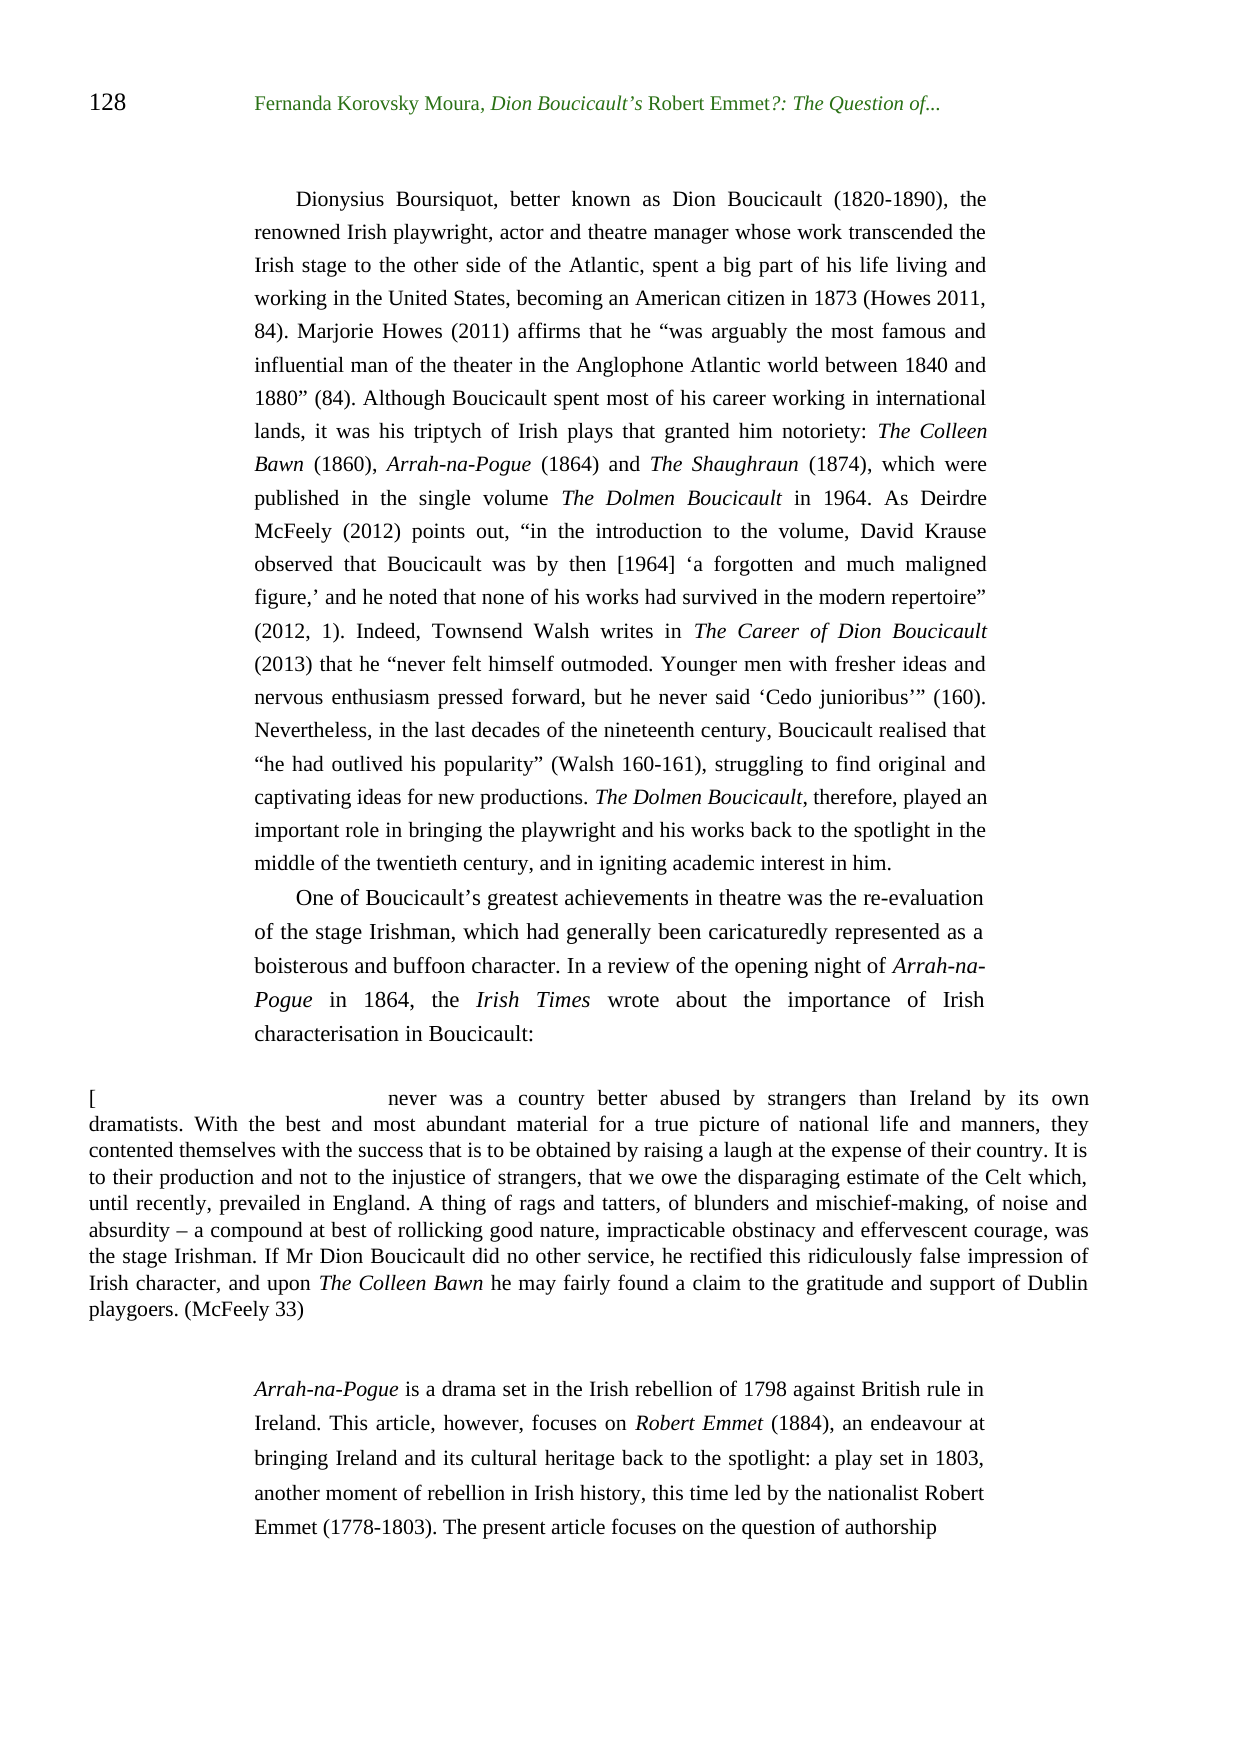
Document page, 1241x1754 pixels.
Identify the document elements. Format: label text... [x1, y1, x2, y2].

text Arrah-na-Pogue is a drama set in the Irish rebellion of 1798 against British rule in Ireland. This article, however, focuses on Robert Emmet (1884), an endeavour at bringing Ireland and its cultural heritage back to the spotlight: a play set in 1803, another moment of rebellion in Irish history, this time led by the nationalist Robert Emmet (1778-1803). The present article focuses on the question of authorship [254, 1376, 985, 1539]
text One of Boucicault’s greatest achievements in theatre was the re-evaluation of the stage Irishman, which had generally been caricaturedly represented as a boisterous and buffoon character. In a review of the opening night of Arrah-na-Pogue in 1864, the Irish Times wrote about the importance of Irish characterisation in Boucicault: [254, 884, 985, 1047]
list Fernanda Korovsky Moura, Dion Boucicault’s Robert Emmet?: The Question of... [88, 87, 1090, 116]
text Dionysius Boursiquot, better known as Dion Boucicault (1820-1890), the renowned Irish playwright, actor and theatre manager whose work transcended the Irish stage to the other side of the Atlantic, spent a big part of his life living and working in the United States, becoming an American citizen in 1873 (Howes 2011, 84). Marjorie Howes (2011) affirms that he “was arguably the most famous and influential man of the theater in the Anglophone Atlantic world between 1840 and 1880” (84). Although Boucicault spent most of his career working in international lands, it was his triptych of Irish plays that granted him notoriety: The Colleen Bawn (1860), Arrah-na-Pogue (1864) and The Shaughraun (1874), which were published in the single volume The Dolmen Boucicault in 1964. As Deirdre McFeely (2012) points out, “in the introduction to the volume, David Krause observed that Boucicault was by then [1964] ‘a forgotten and much maligned figure,’ and he noted that none of his works had survived in the modern repertoire” (2012, 1). Indeed, Townsend Walsh writes in The Career of Dion Boucicault (2013) that he “never felt himself outmoded. Younger men with fresher ideas and nervous enthusiasm pressed forward, but he never said ‘Cedo junioribus’” (160). Nevertheless, in the last decades of the nineteenth century, Boucicault realised that “he had outlived his popularity” (Walsh 160-161), struggling to find original and captivating ideas for new productions. The Dolmen Boucicault, therefore, played an important role in bringing the playwright and his works back to the spotlight in the middle of the twentieth century, and in igniting academic interest in him. [254, 186, 987, 875]
list never was a country better abused by strangers than Ireland by its own dramatists. With the best and most abundant material for a true picture of national life and manners, they contented themselves with the success that is to be obtained by raising a laugh at the expense of their country. It is to their production and not to the injustice of strangers, that we owe the disparaging estimate of the Celt which, until recently, prevailed in England. A thing of rags and tatters, of blunders and mischief-making, of noise and absurdity – a compound at best of rollicking good nature, impracticable obstinacy and effervescent courage, was the stage Irishman. If Mr Dion Boucicault did no other service, he rectified this ridiculously false impression of Irish character, and upon The Colleen Bawn he may fairly found a claim to the gratitude and support of Dublin playgoers. (McFeely 33) [88, 1084, 1090, 1321]
